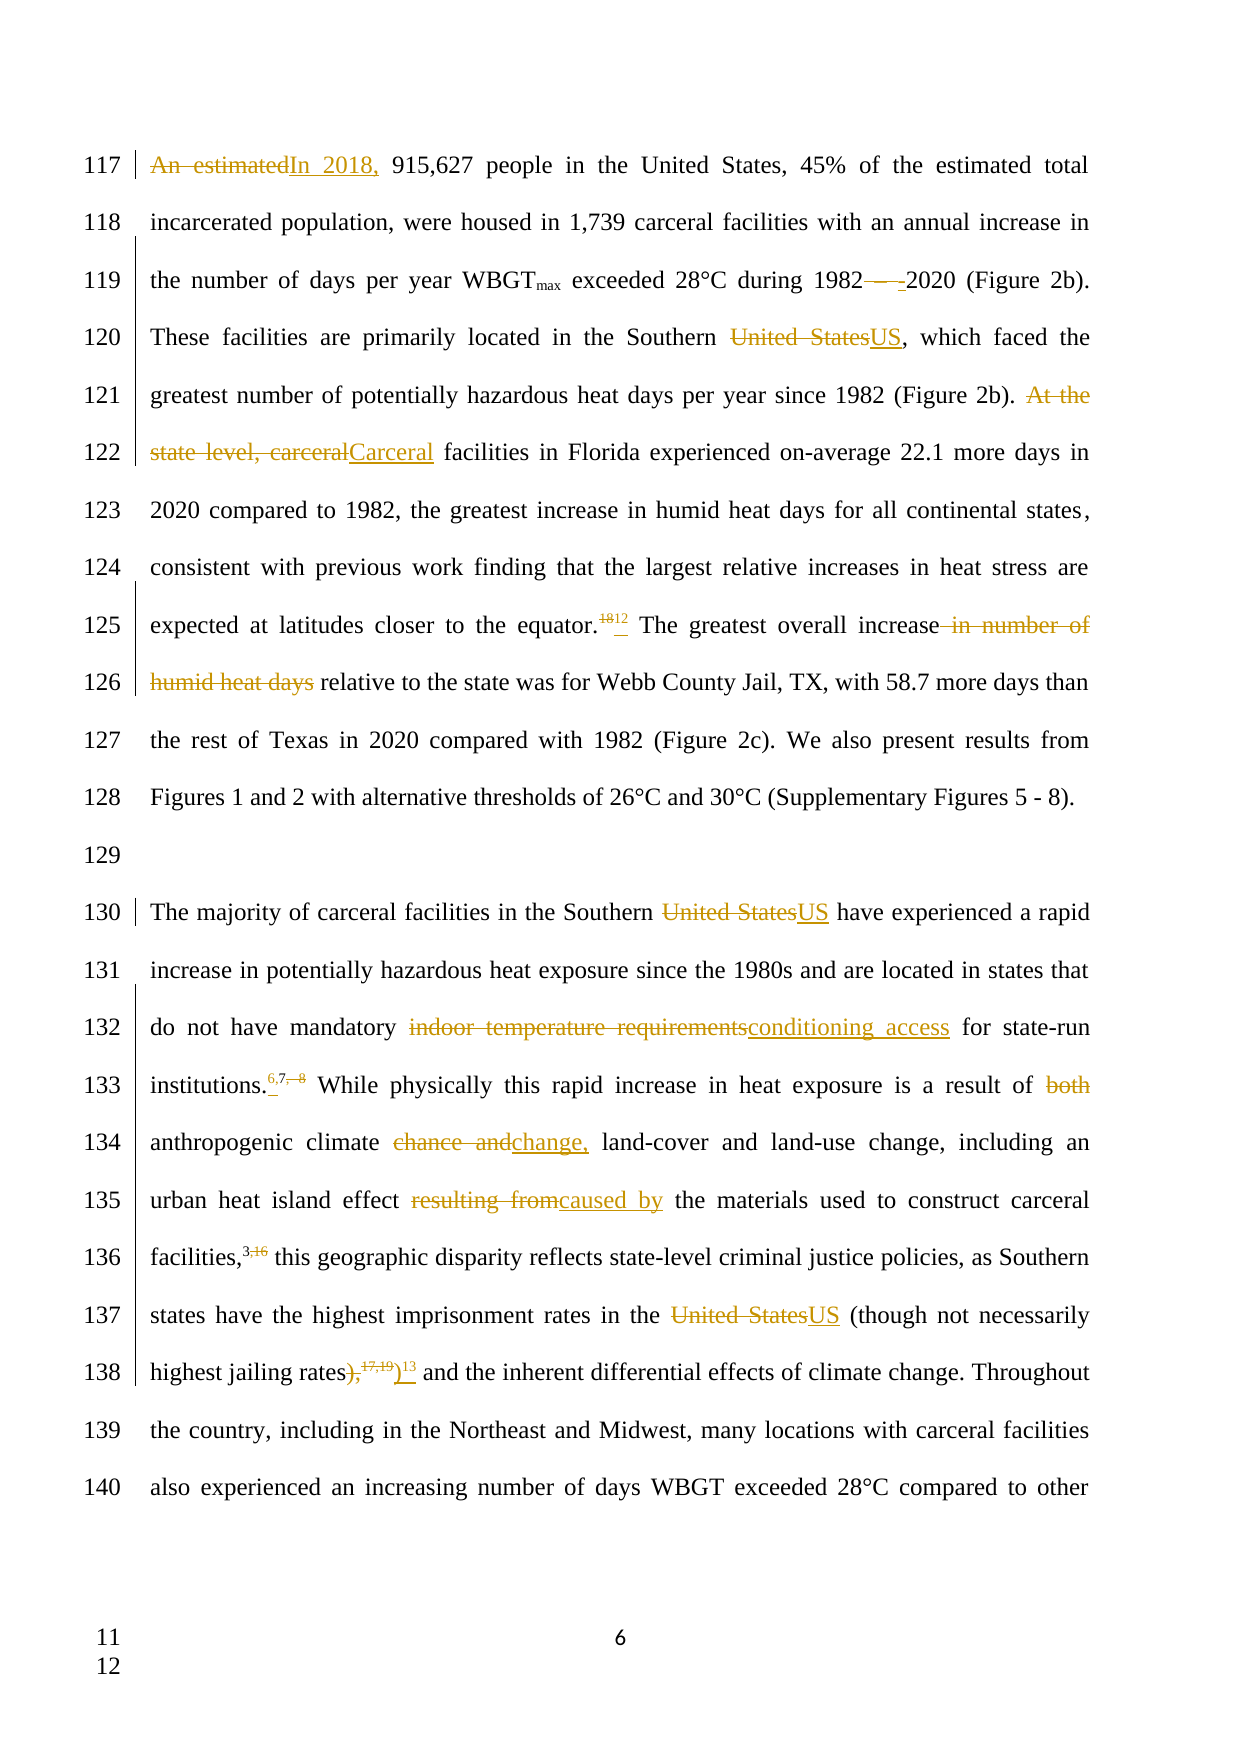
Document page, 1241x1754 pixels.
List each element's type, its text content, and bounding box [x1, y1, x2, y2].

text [150, 897, 1090, 1501]
text 915,627 people in the United States, 45% of the estimated total incarcerated population, were housed in 1,739 carceral facilities with an annual increase in the number of days per year WBGTmax exceeded 28°C during 19822020 (Figure 2b). These facilities are primarily located in the Southern , which faced the greatest number of potentially hazardous heat days per year since 1982 (Figure 2b). facilities in Florida experienced on-average 22.1 more days in 2020 compared to 1982, the greatest increase in humid heat days for all continental states, consistent with previous work finding that the largest relative increases in heat stress are expected at latitudes closer to the equator. The greatest overall increase relative to the state was for Webb County Jail, TX, with 58.7 more days than the rest of Texas in 2020 compared with 1982 (Figure 2c). We also present results from Figures 1 and 2 with alternative thresholds of 26°C and 30°C (Supplementary Figures 5 - 8). [150, 150, 1090, 811]
